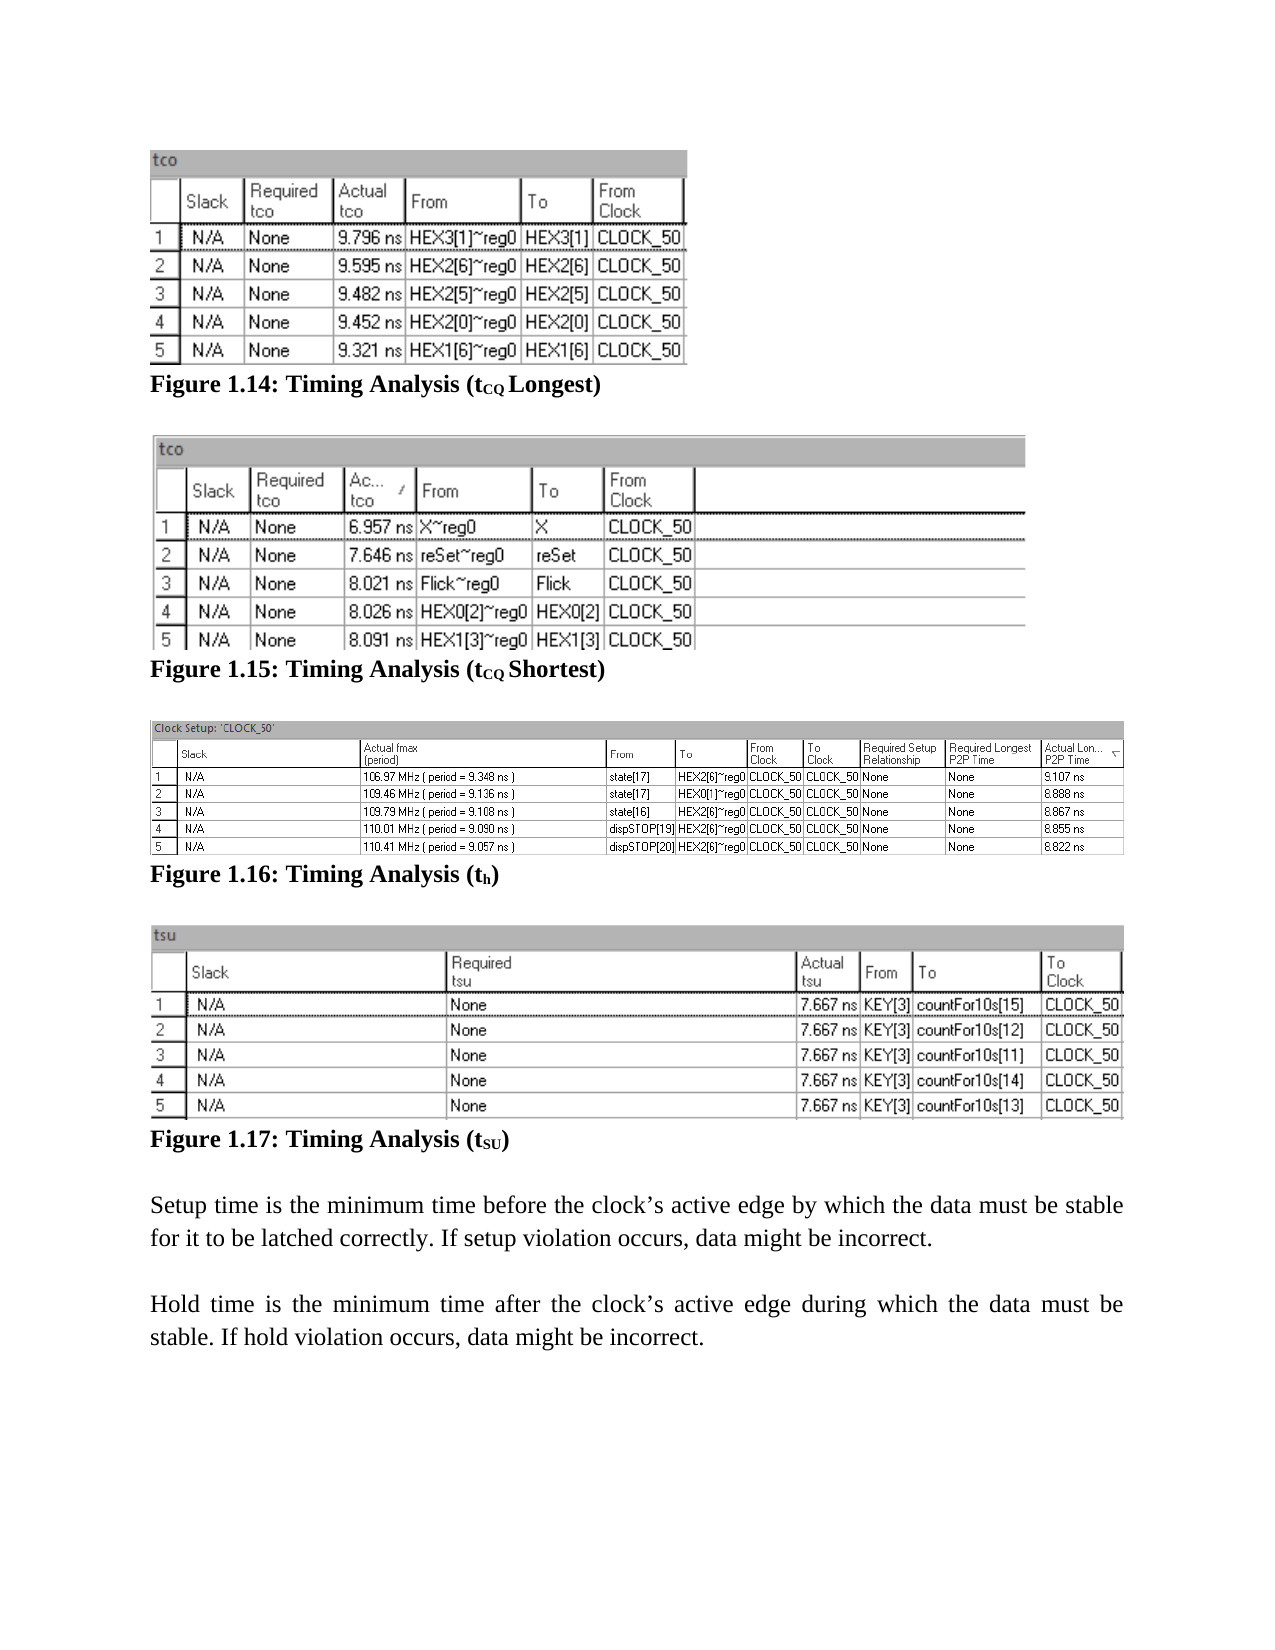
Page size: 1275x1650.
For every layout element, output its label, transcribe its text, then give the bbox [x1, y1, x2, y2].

picture [150, 150, 688, 365]
text Hold time is the minimum time after the clock’s active edge during which the data must be stable. If hold violation occurs, data might be incorrect. [150, 1289, 1125, 1351]
text Figure 1.15: Timing Analysis (tCQ Shortest) [150, 654, 1125, 683]
picture [150, 435, 1026, 650]
text Figure 1.14: Timing Analysis (tCQ Longest) [150, 369, 1125, 398]
text Figure 1.16: Timing Analysis (th) [150, 859, 1125, 887]
text Setup time is the minimum time before the clock’s active edge by which the data must be stable for it to be latched correctly. If setup violation occurs, data might be incorrect. [150, 1190, 1125, 1252]
text Figure 1.17: Timing Analysis (tSU) [150, 1124, 1125, 1152]
picture [150, 924, 1124, 1120]
picture [150, 720, 1124, 855]
